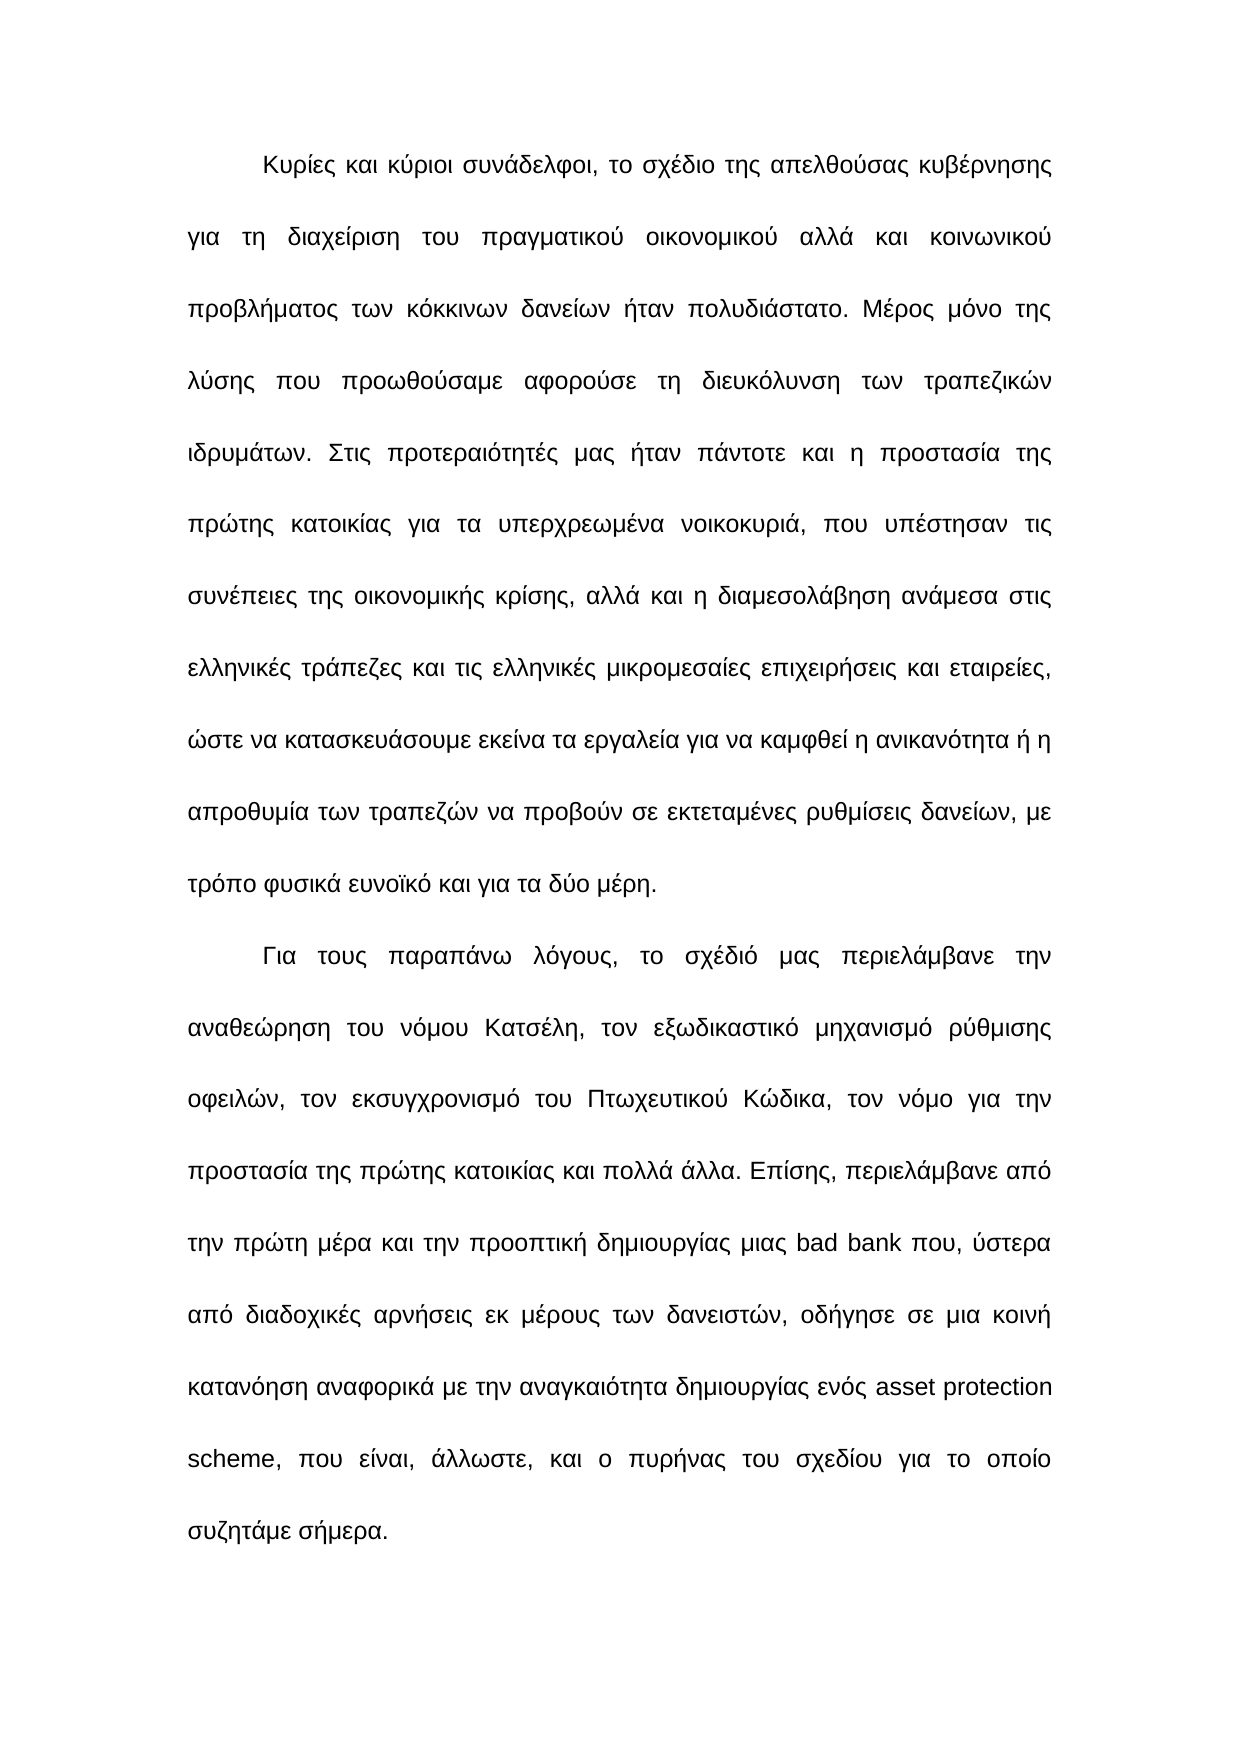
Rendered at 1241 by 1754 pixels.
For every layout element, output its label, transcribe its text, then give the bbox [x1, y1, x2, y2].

text Για τους παραπάνω λόγους, το σχέδιό μας περιελάμβανε την αναθεώρηση του νόμου Κατσέλη, τον εξωδικαστικό μηχανισμό ρύθμισης οφειλών, τον εκσυγχρονισμό του Πτωχευτικού Κώδικα, τον νόμο για την προστασία της πρώτης κατοικίας και πολλά άλλα. Επίσης, περιελάμβανε από την πρώτη μέρα και την προοπτική δημιουργίας μιας bad bank που, ύστερα από διαδοχικές αρνήσεις εκ μέρους των δανειστών, οδήγησε σε μια κοινή κατανόηση αναφορικά με την αναγκαιότητα δημιουργίας ενός asset protection scheme, που είναι, άλλωστε, και ο πυρήνας του σχεδίου για το οποίο συζητάμε σήμερα. [187, 941, 1053, 1544]
text Κυρίες και κύριοι συνάδελφοι, το σχέδιο της απελθούσας κυβέρνησης για τη διαχείριση του πραγματικού οικονομικού αλλά και κοινωνικού προβλήματος των κόκκινων δανείων ήταν πολυδιάστατο. Μέρος μόνο της λύσης που προωθούσαμε αφορούσε τη διευκόλυνση των τραπεζικών ιδρυμάτων. Στις προτεραιότητές μας ήταν πάντοτε και η προστασία της πρώτης κατοικίας για τα υπερχρεωμένα νοικοκυριά, που υπέστησαν τις συνέπειες της οικονομικής κρίσης, αλλά και η διαμεσολάβηση ανάμεσα στις ελληνικές τράπεζες και τις ελληνικές μικρομεσαίες επιχειρήσεις και εταιρείες, ώστε να κατασκευάσουμε εκείνα τα εργαλεία για να καμφθεί η ανικανότητα ή η απροθυμία των τραπεζών να προβούν σε εκτεταμένες ρυθμίσεις δανείων, με τρόπο φυσικά ευνοϊκό και για τα δύο μέρη. [187, 150, 1053, 897]
